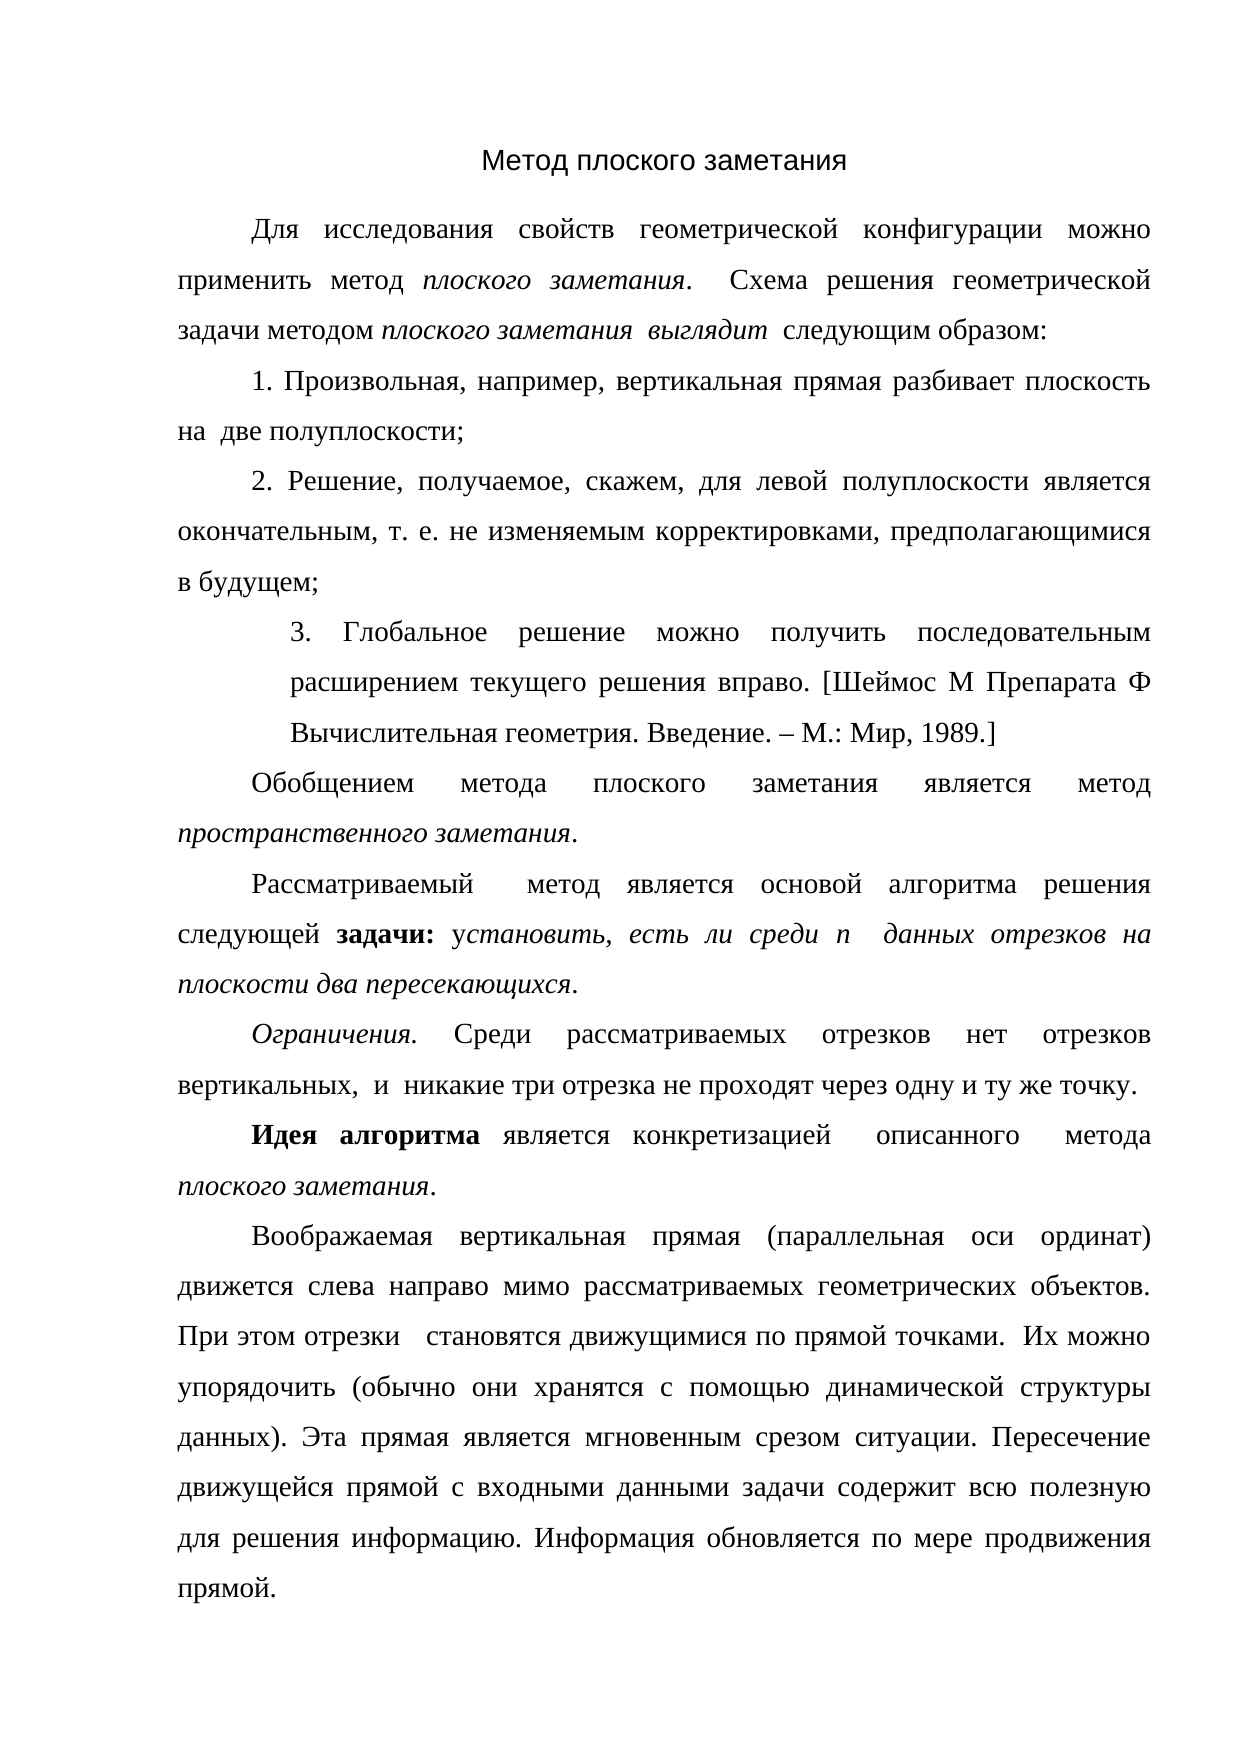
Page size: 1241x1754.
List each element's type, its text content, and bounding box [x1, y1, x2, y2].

subtitle Метод плоского заметания [177, 143, 1152, 177]
text Рассматриваемый метод является основой алгоритма решения следующей задачи: установить, есть ли среди n данных отрезков на плоскости два пересекающихся. [177, 866, 1152, 1000]
text Воображаемая вертикальная прямая (параллельная оси ординат) движется слева направо мимо рассматриваемых геометрических объектов. При этом отрезки становятся движущимися по прямой точками. Их можно упорядочить (обычно они хранятся с помощью динамической структуры данных). Эта прямая является мгновенным срезом ситуации. Пересечение движущейся прямой с входными данными задачи содержит всю полезную для решения информацию. Информация обновляется по мере продвижения прямой. [177, 1218, 1152, 1604]
text 2. Решение, получаемое, скажем, для левой полуплоскости является окончательным, т. е. не изменяемым корректировками, предполагающимися в будущем; [177, 463, 1152, 597]
text 3. Глобальное решение можно получить последовательным расширением текущего решения вправо. [Шеймос М Препарата Ф Вычислительная геометрия. Введение. – М.: Мир, 1989.] [290, 614, 1152, 748]
text Обобщением метода плоского заметания является метод пространственного заметания. [177, 765, 1152, 849]
text Идея алгоритма является конкретизацией описанного метода плоского заметания. [177, 1117, 1152, 1201]
text Для исследования свойств геометрической конфигурации можно применить метод плоского заметания. Схема решения геометрической задачи методом плоского заметания выглядит следующим образом: [177, 212, 1152, 346]
text 1. Произвольная, например, вертикальная прямая разбивает плоскость на две полуплоскости; [177, 363, 1152, 446]
text Ограничения. Среди рассматриваемых отрезков нет отрезков вертикальных, и никакие три отрезка не проходят через одну и ту же точку. [177, 1017, 1152, 1101]
